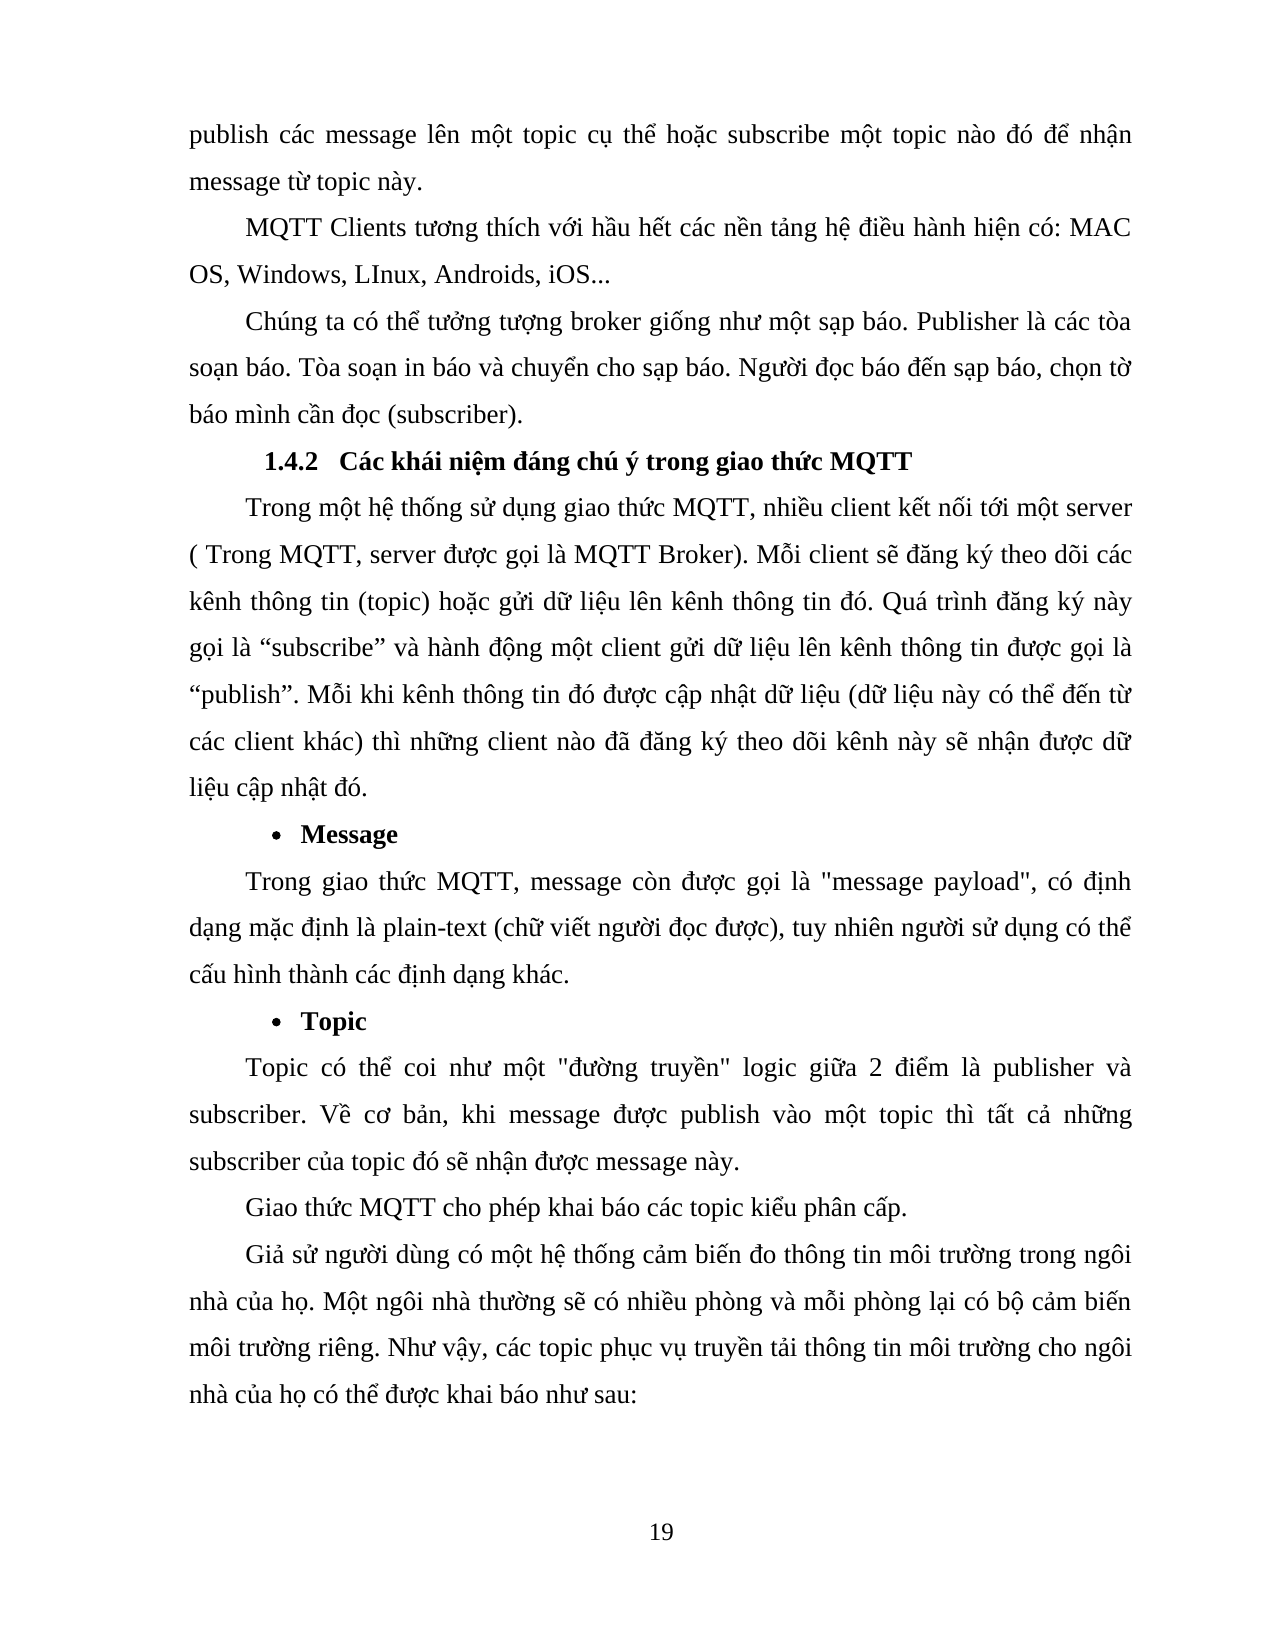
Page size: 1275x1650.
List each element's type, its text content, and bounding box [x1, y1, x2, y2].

text Giả sử người dùng có một hệ thống cảm biến đo thông tin môi trường trong ngôi nhà của họ. Một ngôi nhà thường sẽ có nhiều phòng và mỗi phòng lại có bộ cảm biến môi trường riêng. Như vậy, các topic phục vụ truyền tải thông tin môi trường cho ngôi nhà của họ có thể được khai báo như sau: [189, 1238, 1133, 1409]
text Giao thức MQTT cho phép khai báo các topic kiểu phân cấp. [208, 1191, 1133, 1223]
subtitle Các khái niệm đáng chú ý trong giao thức MQTT [264, 445, 1133, 476]
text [189, 149, 1133, 196]
list Topic [272, 1005, 1133, 1036]
text MQTT Clients tương thích với hầu hết các nền tảng hệ điều hành hiện có: MAC OS, Windows, LInux, Androids, iOS... [189, 211, 1133, 289]
text Trong giao thức MQTT, message còn được gọi là "message payload", có định dạng mặc định là plain-text (chữ viết người đọc được), tuy nhiên người sử dụng có thể cấu hình thành các định dạng khác. [189, 865, 1133, 989]
text Trong một hệ thống sử dụng giao thức MQTT, nhiều client kết nối tới một server ( Trong MQTT, server được gọi là MQTT Broker). Mỗi client sẽ đăng ký theo dõi các kênh thông tin (topic) hoặc gửi dữ liệu lên kênh thông tin đó. Quá trình đăng ký này gọi là “subscribe” và hành động một client gửi dữ liệu lên kênh thông tin được gọi là “publish”. Mỗi khi kênh thông tin đó được cập nhật dữ liệu (dữ liệu này có thể đến từ các client khác) thì những client nào đã đăng ký theo dõi kênh này sẽ nhận được dữ liệu cập nhật đó. [189, 491, 1133, 803]
text Chúng ta có thể tưởng tượng broker giống như một sạp báo. Publisher là các tòa soạn báo. Tòa soạn in báo và chuyển cho sạp báo. Người đọc báo đến sạp báo, chọn tờ báo mình cần đọc (subscriber). [189, 305, 1133, 429]
list Message [272, 818, 1133, 849]
text Topic có thể coi như một "đường truyền" logic giữa 2 điểm là publisher và subscriber. Về cơ bản, khi message được publish vào một topic thì tất cả những subscriber của topic đó sẽ nhận được message này. [189, 1051, 1133, 1176]
